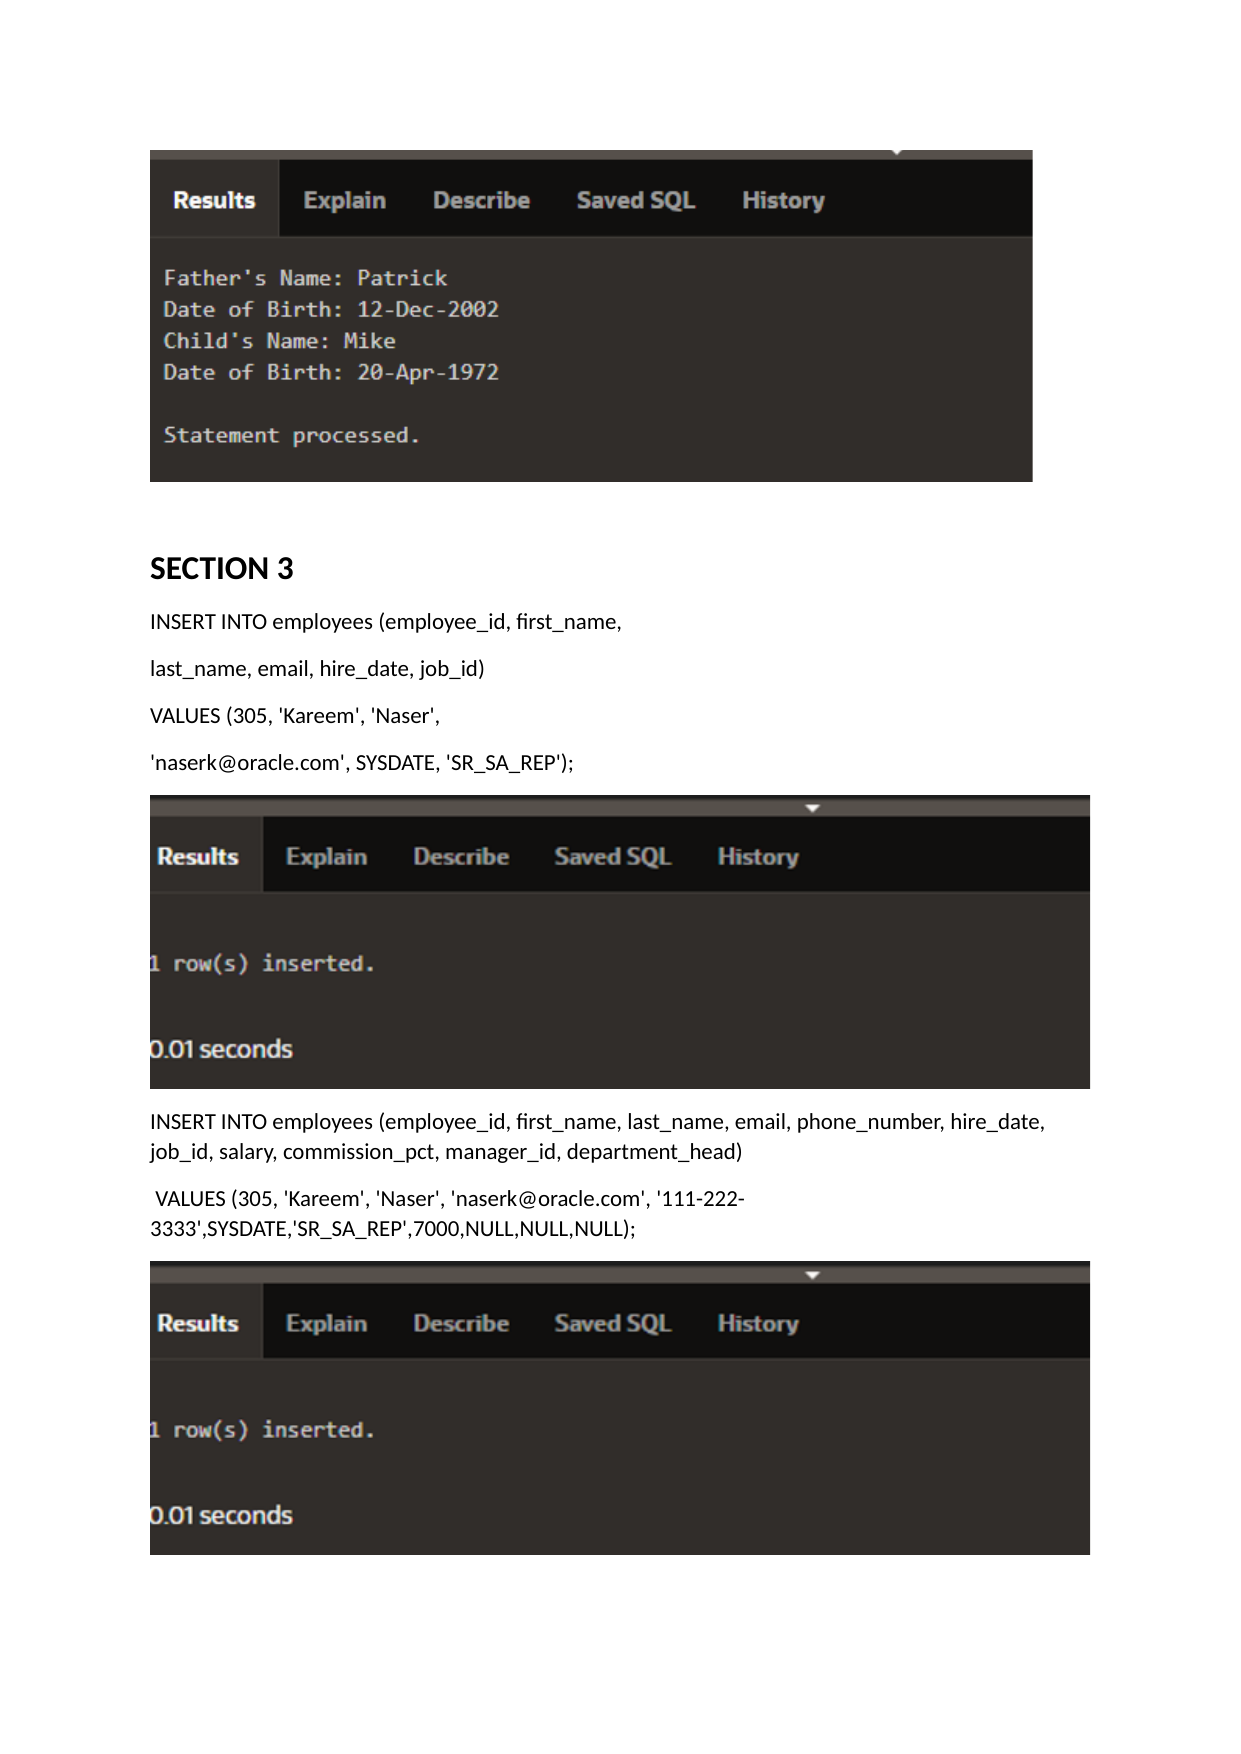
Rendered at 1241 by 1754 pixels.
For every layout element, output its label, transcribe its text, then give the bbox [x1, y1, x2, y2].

text SECTION 3 [150, 547, 1090, 588]
text INSERT INTO employees (employee_id, first_name, [150, 607, 1090, 636]
text last_name, email, hire_date, job_id) [150, 654, 1090, 682]
picture [150, 150, 1033, 482]
picture [150, 795, 1091, 1089]
text 'naserk@oracle.com', SYSDATE, 'SR_SA_REP'); [150, 748, 1090, 776]
picture [150, 1261, 1091, 1555]
text INSERT INTO employees (employee_id, first_name, last_name, email, phone_number, hire_date, job_id, salary, commission_pct, manager_id, department_head) [150, 1107, 1090, 1166]
text VALUES (305, 'Kareem', 'Naser', 'naserk@oracle.com', '111-222-3333',SYSDATE,'SR_SA_REP',7000,NULL,NULL,NULL); [150, 1184, 1090, 1243]
text VALUES (305, 'Kareem', 'Naser', [150, 701, 1090, 729]
